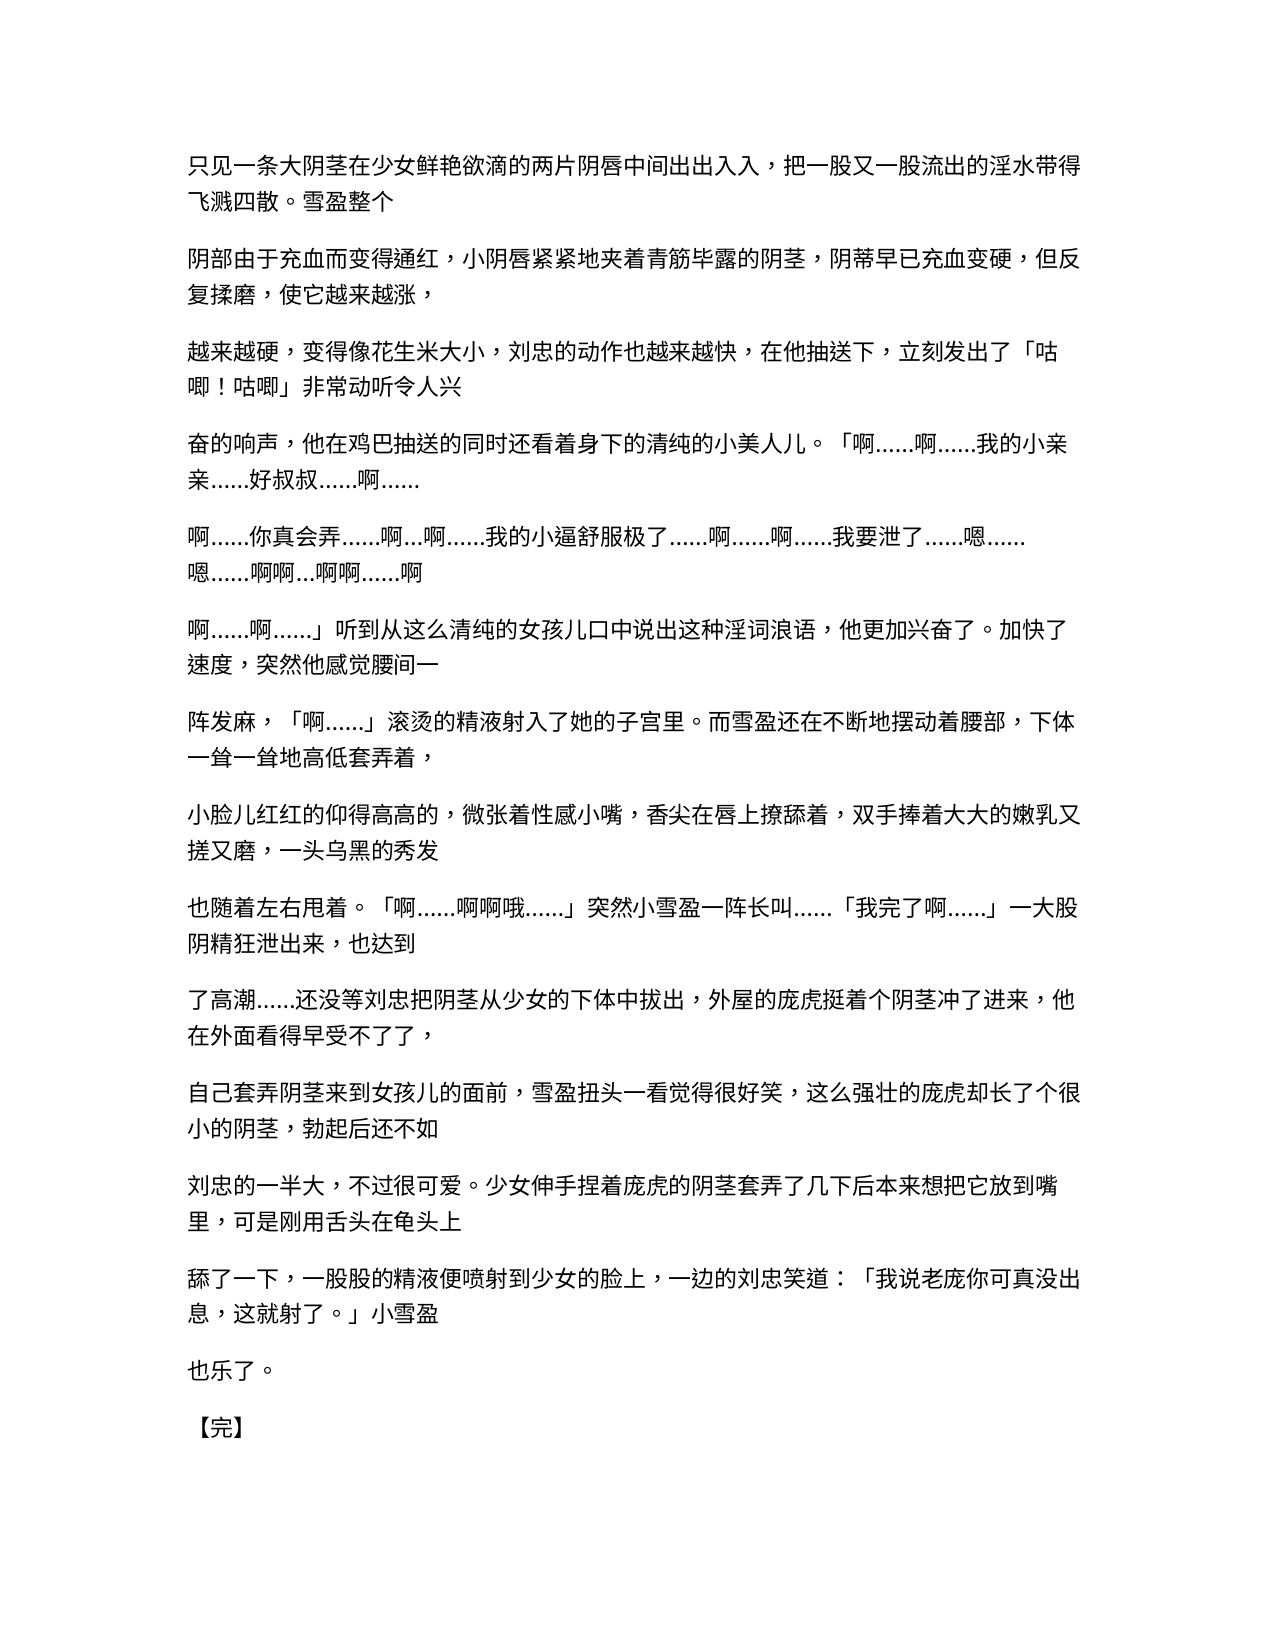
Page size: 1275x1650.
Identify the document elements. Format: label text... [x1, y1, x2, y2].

text 了高潮……还没等刘忠把阴茎从少女的下体中拔出，外屋的庞虎挺着个阴茎冲了进来，他在外面看得早受不了了， [187, 984, 1087, 1052]
text 阵发麻，「啊……」滚烫的精液射入了她的子宫里。而雪盈还在不断地摆动着腰部，下体一耸一耸地高低套弄着， [187, 706, 1087, 773]
text 自己套弄阴茎来到女孩儿的面前，雪盈扭头一看觉得很好笑，这么强壮的庞虎却长了个很小的阴茎，勃起后还不如 [187, 1077, 1087, 1144]
text 舔了一下，一股股的精液便喷射到少女的脸上，一边的刘忠笑道：「我说老庞你可真没出息，这就射了。」小雪盈 [187, 1262, 1087, 1330]
text 阴部由于充血而变得通红，小阴唇紧紧地夹着青筋毕露的阴茎，阴蒂早已充血变硬，但反复揉磨，使它越来越涨， [187, 243, 1087, 310]
text 奋的响声，他在鸡巴抽送的同时还看着身下的清纯的小美人儿。「啊……啊……我的小亲亲……好叔叔……啊…… [187, 428, 1087, 495]
text 啊……啊……」听到从这么清纯的女孩儿口中说出这种淫词浪语，他更加兴奋了。加快了速度，突然他感觉腰间一 [187, 613, 1087, 681]
text 只见一条大阴茎在少女鲜艳欲滴的两片阴唇中间出出入入，把一股又一股流出的淫水带得飞溅四散。雪盈整个 [187, 150, 1087, 217]
text 越来越硬，变得像花生米大小，刘忠的动作也越来越快，在他抽送下，立刻发出了「咕唧！咕唧」非常动听令人兴 [187, 335, 1087, 403]
text 也随着左右甩着。「啊……啊啊哦……」突然小雪盈一阵长叫……「我完了啊……」一大股阴精狂泄出来，也达到 [187, 892, 1087, 959]
text 小脸儿红红的仰得高高的，微张着性感小嘴，香尖在唇上撩舔着，双手捧着大大的嫩乳又搓又磨，一头乌黑的秀发 [187, 799, 1087, 866]
text 【完】 [187, 1412, 1087, 1443]
text 也乐了。 [187, 1355, 1087, 1386]
text 刘忠的一半大，不过很可爱。少女伸手捏着庞虎的阴茎套弄了几下后本来想把它放到嘴里，可是刚用舌头在龟头上 [187, 1170, 1087, 1237]
text 啊……你真会弄……啊…啊……我的小逼舒服极了……啊……啊……我要泄了……嗯……嗯……啊啊…啊啊……啊 [187, 521, 1087, 588]
